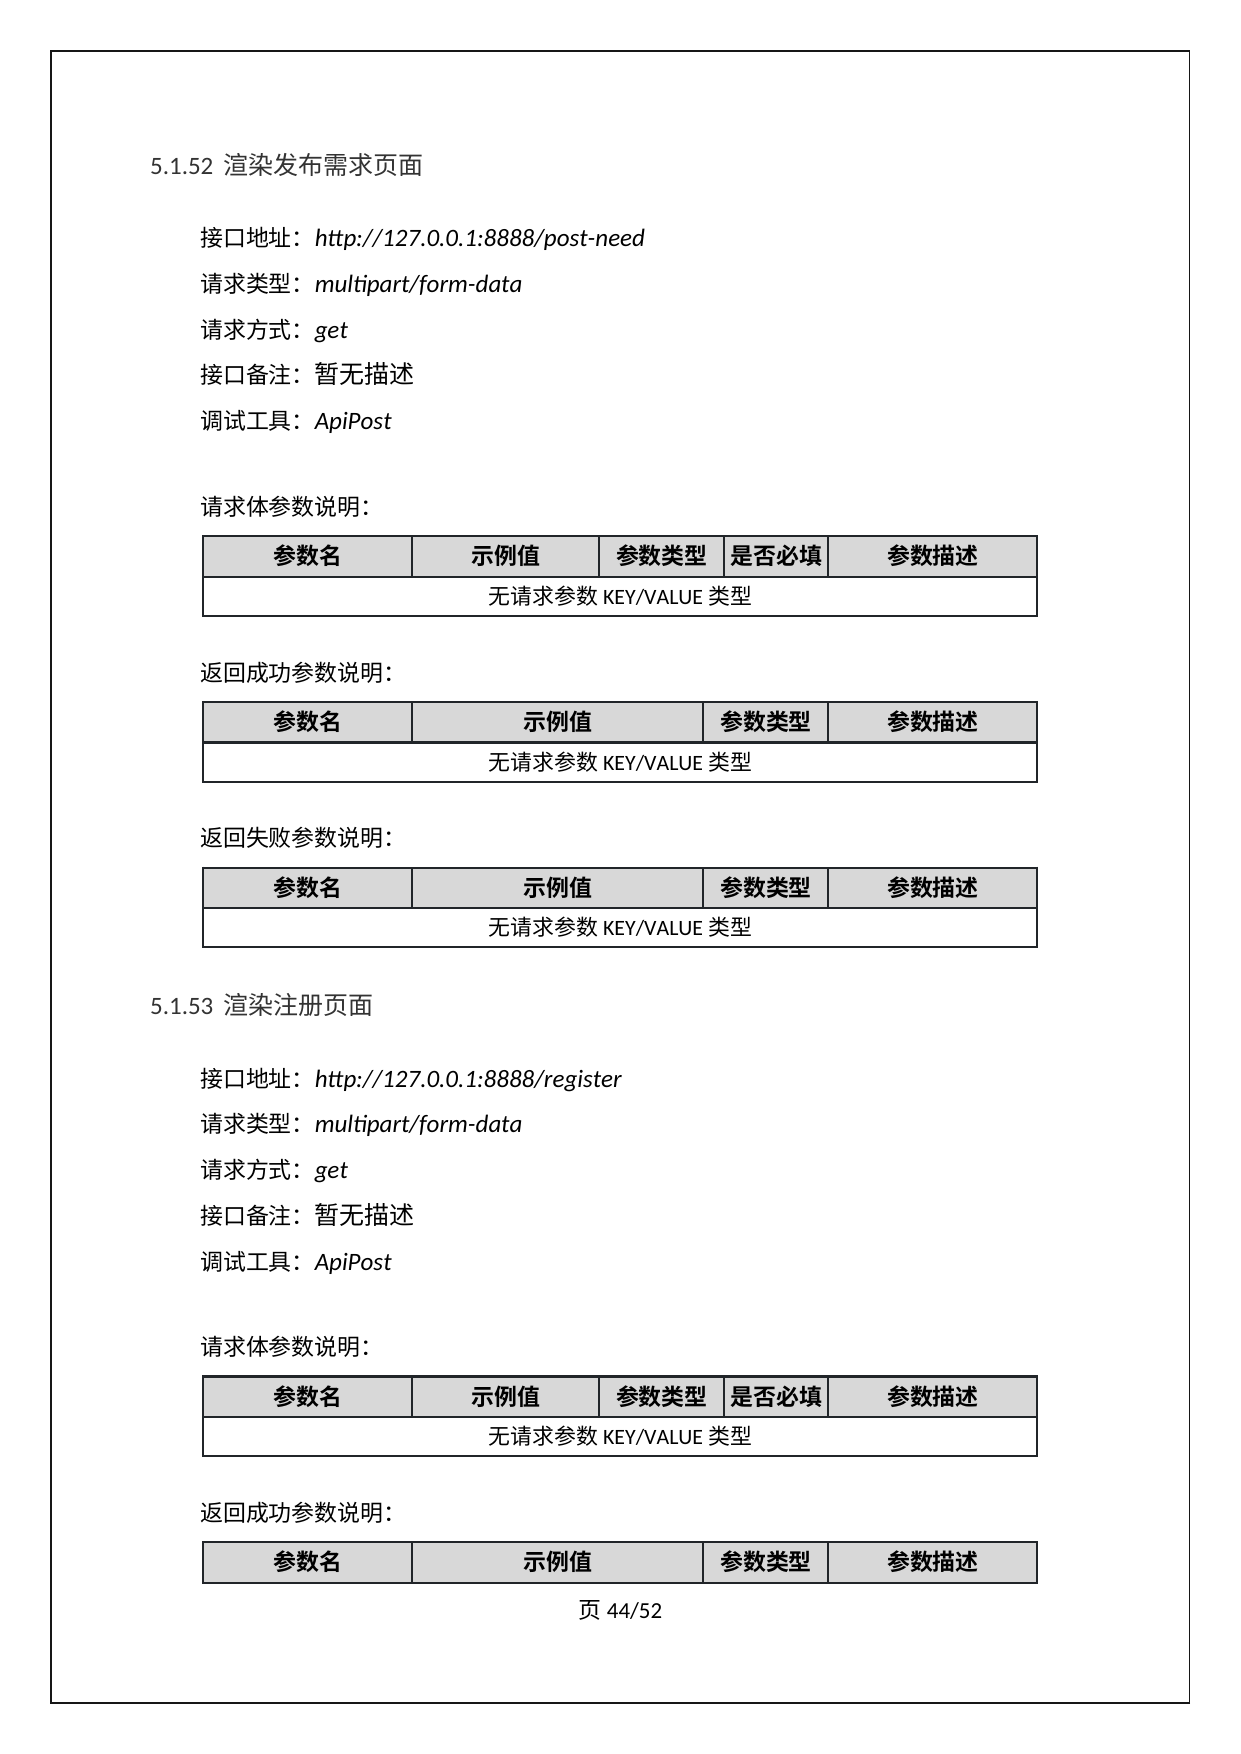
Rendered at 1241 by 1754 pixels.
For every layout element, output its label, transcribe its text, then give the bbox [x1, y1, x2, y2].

text 请求体参数说明： [200, 1333, 1090, 1361]
table_header 参数描述 [829, 1543, 1036, 1582]
table_header 参数类型 [704, 869, 827, 907]
table_header 示例值 [413, 1543, 702, 1582]
table_header 参数描述 [829, 703, 1036, 741]
subtitle 渲染发布需求页面 [150, 150, 1090, 181]
table_header 示例值 [413, 703, 702, 741]
table_header 参数类型 [704, 1543, 827, 1582]
text 返回失败参数说明： [200, 824, 1090, 853]
text 请求方式：get [200, 1154, 1090, 1185]
table_cell 无请求参数 KEY/VALUE 类型 [204, 909, 1036, 946]
table_header 是否必填 [725, 537, 827, 576]
table_header 参数类型 [600, 537, 723, 576]
table_header 是否必填 [725, 1378, 827, 1416]
table_cell 无请求参数 KEY/VALUE 类型 [204, 578, 1036, 615]
text 调试工具：ApiPost [200, 405, 1090, 436]
text 接口地址：http://127.0.0.1:8888/register [200, 1063, 1090, 1093]
text 返回成功参数说明： [200, 1499, 1090, 1527]
text 接口地址：http://127.0.0.1:8888/post-need [200, 222, 1090, 253]
text 接口备注：暂无描述 [200, 1200, 1090, 1231]
table_header 参数描述 [829, 537, 1036, 576]
table_header 示例值 [413, 537, 598, 576]
table_header 参数名 [204, 869, 411, 907]
table_header 参数名 [204, 1378, 411, 1416]
text 返回成功参数说明： [200, 659, 1090, 687]
text 接口备注：暂无描述 [200, 360, 1090, 390]
text 请求类型：multipart/form-data [200, 1108, 1090, 1139]
table_header 参数名 [204, 1543, 411, 1582]
table_cell 无请求参数 KEY/VALUE 类型 [204, 1418, 1036, 1455]
table_header 参数描述 [829, 1378, 1036, 1416]
table_header 参数类型 [600, 1378, 723, 1416]
subtitle 渲染注册页面 [150, 990, 1090, 1021]
table_header 示例值 [413, 869, 702, 907]
text 请求方式：get [200, 314, 1090, 344]
table_header 参数类型 [704, 703, 827, 741]
table_header 参数名 [204, 703, 411, 741]
table_header 参数描述 [829, 869, 1036, 907]
text 调试工具：ApiPost [200, 1246, 1090, 1276]
table_header 参数名 [204, 537, 411, 576]
text 请求类型：multipart/form-data [200, 268, 1090, 299]
text 请求体参数说明： [200, 493, 1090, 521]
table_cell 无请求参数 KEY/VALUE 类型 [204, 744, 1036, 781]
table_header 示例值 [413, 1378, 598, 1416]
